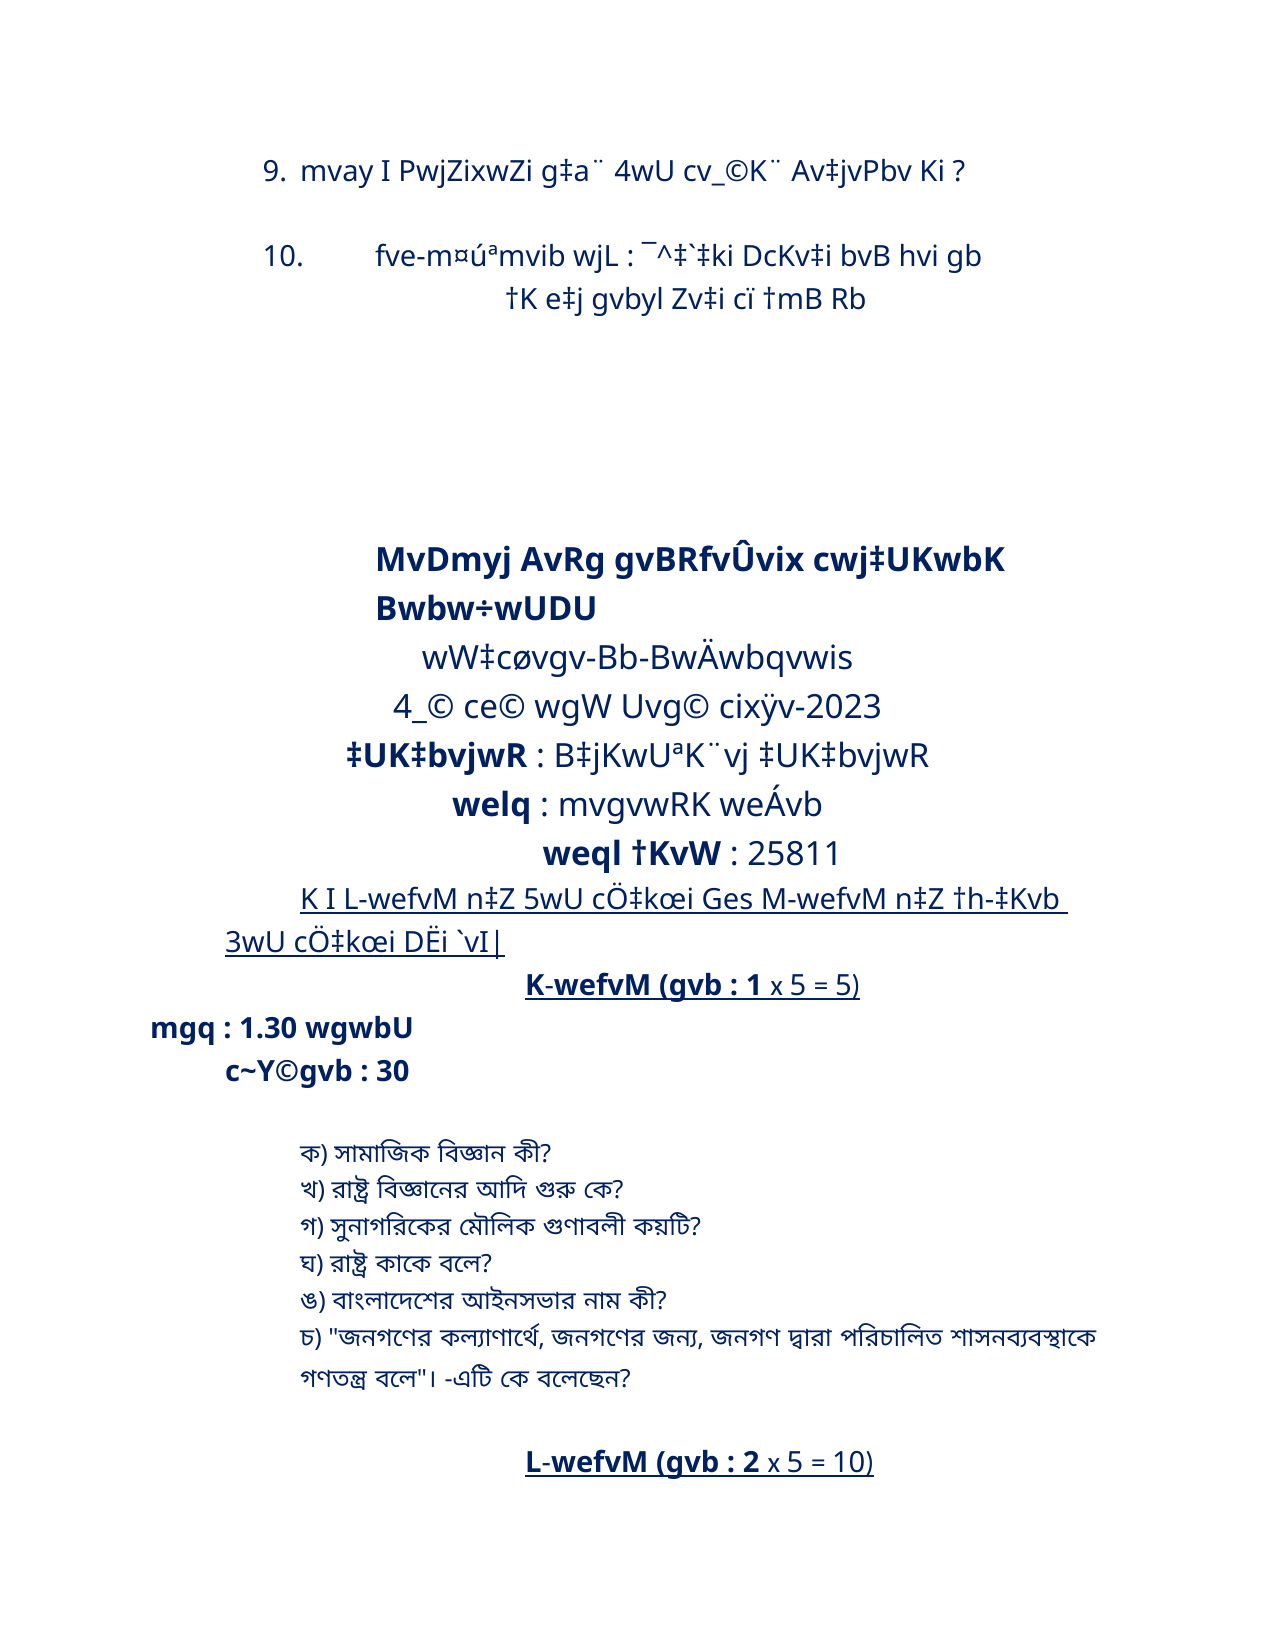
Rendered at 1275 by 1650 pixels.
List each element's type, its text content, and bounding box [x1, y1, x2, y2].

list fve-m¤úªmvib wjL : ¯^‡`‡ki DcKv‡i bvB hvi gb [262, 236, 1125, 275]
list চ) "জনগণের কল্যাণার্থে, জনগণের জন্য, জনগণ দ্বারা পরিচালিত শাসনব্যবস্থাকে গণতন্ত্র বলে"। -এটি কে বলেছেন? [300, 1319, 1125, 1396]
list L-wefvM (gvb : 2 x 5 = 10) [450, 1442, 1125, 1481]
text welq : mvgvwRK weÁvb [150, 781, 1125, 826]
text 4_© ce© wgW Uvg© cixÿv-2023 [150, 683, 1125, 728]
list mvay I PwjZixwZi g‡a¨ 4wU cv_©K¨ Av‡jvPbv Ki ? [262, 150, 1125, 232]
text MvDmyj AvRg gvBRfvÛvix cwj‡UKwbK Bwbw÷wUDU [375, 536, 1125, 630]
list ক) সামাজিক বিজ্ঞান কী? [300, 1135, 1125, 1169]
list ঘ) রাষ্ট্র কাকে বলে? [300, 1246, 1125, 1280]
text weql †KvW : 25811 [525, 829, 1125, 875]
text ‡UK‡bvjwR : B‡jKwUªK¨vj ‡UK‡bvjwR [150, 732, 1125, 777]
list খ) রাষ্ট্র বিজ্ঞানের আদি গুরু কে? [300, 1172, 1125, 1206]
list গ) সুনাগরিকের মৌলিক গুণাবলী কয়টি? [300, 1209, 1125, 1243]
text K I L-wefvM n‡Z 5wU cÖ‡kœi Ges M-wefvM n‡Z †h-‡Kvb 3wU cÖ‡kœi DËi `vI| [225, 878, 1125, 961]
text K-wefvM (gvb : 1 x 5 = 5) [525, 964, 1125, 1004]
list †K e‡j gvbyl Zv‡i cï †mB Rb [300, 278, 1125, 318]
list ঙ) বাংলাদেশের আইনসভার নাম কী? [300, 1282, 1125, 1317]
text mgq : 1.30 wgwbU c~Y©gvb : 30 [150, 1007, 1125, 1089]
text wW‡cøvgv-Bb-BwÄwbqvwis [150, 634, 1125, 679]
